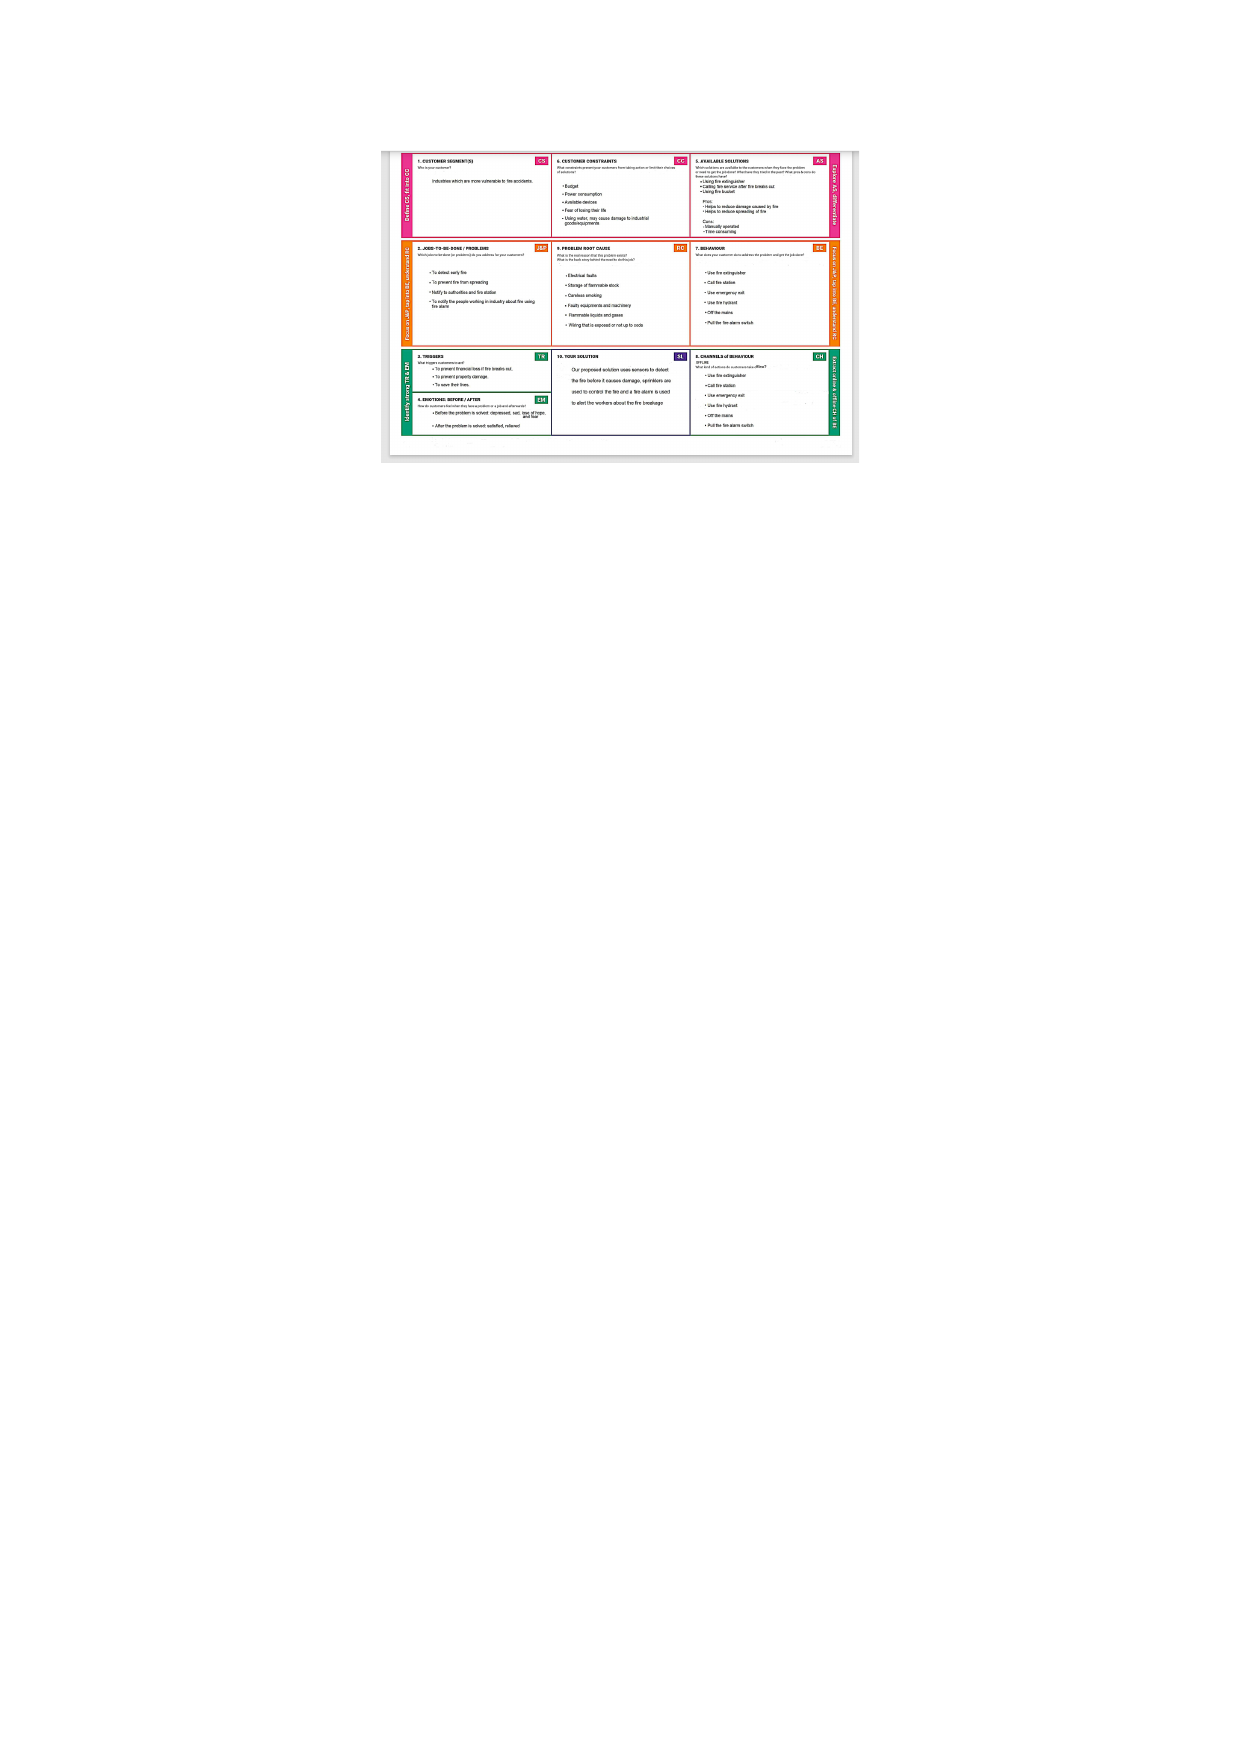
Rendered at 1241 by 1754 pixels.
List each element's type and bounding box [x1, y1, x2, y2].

picture [381, 150, 860, 463]
